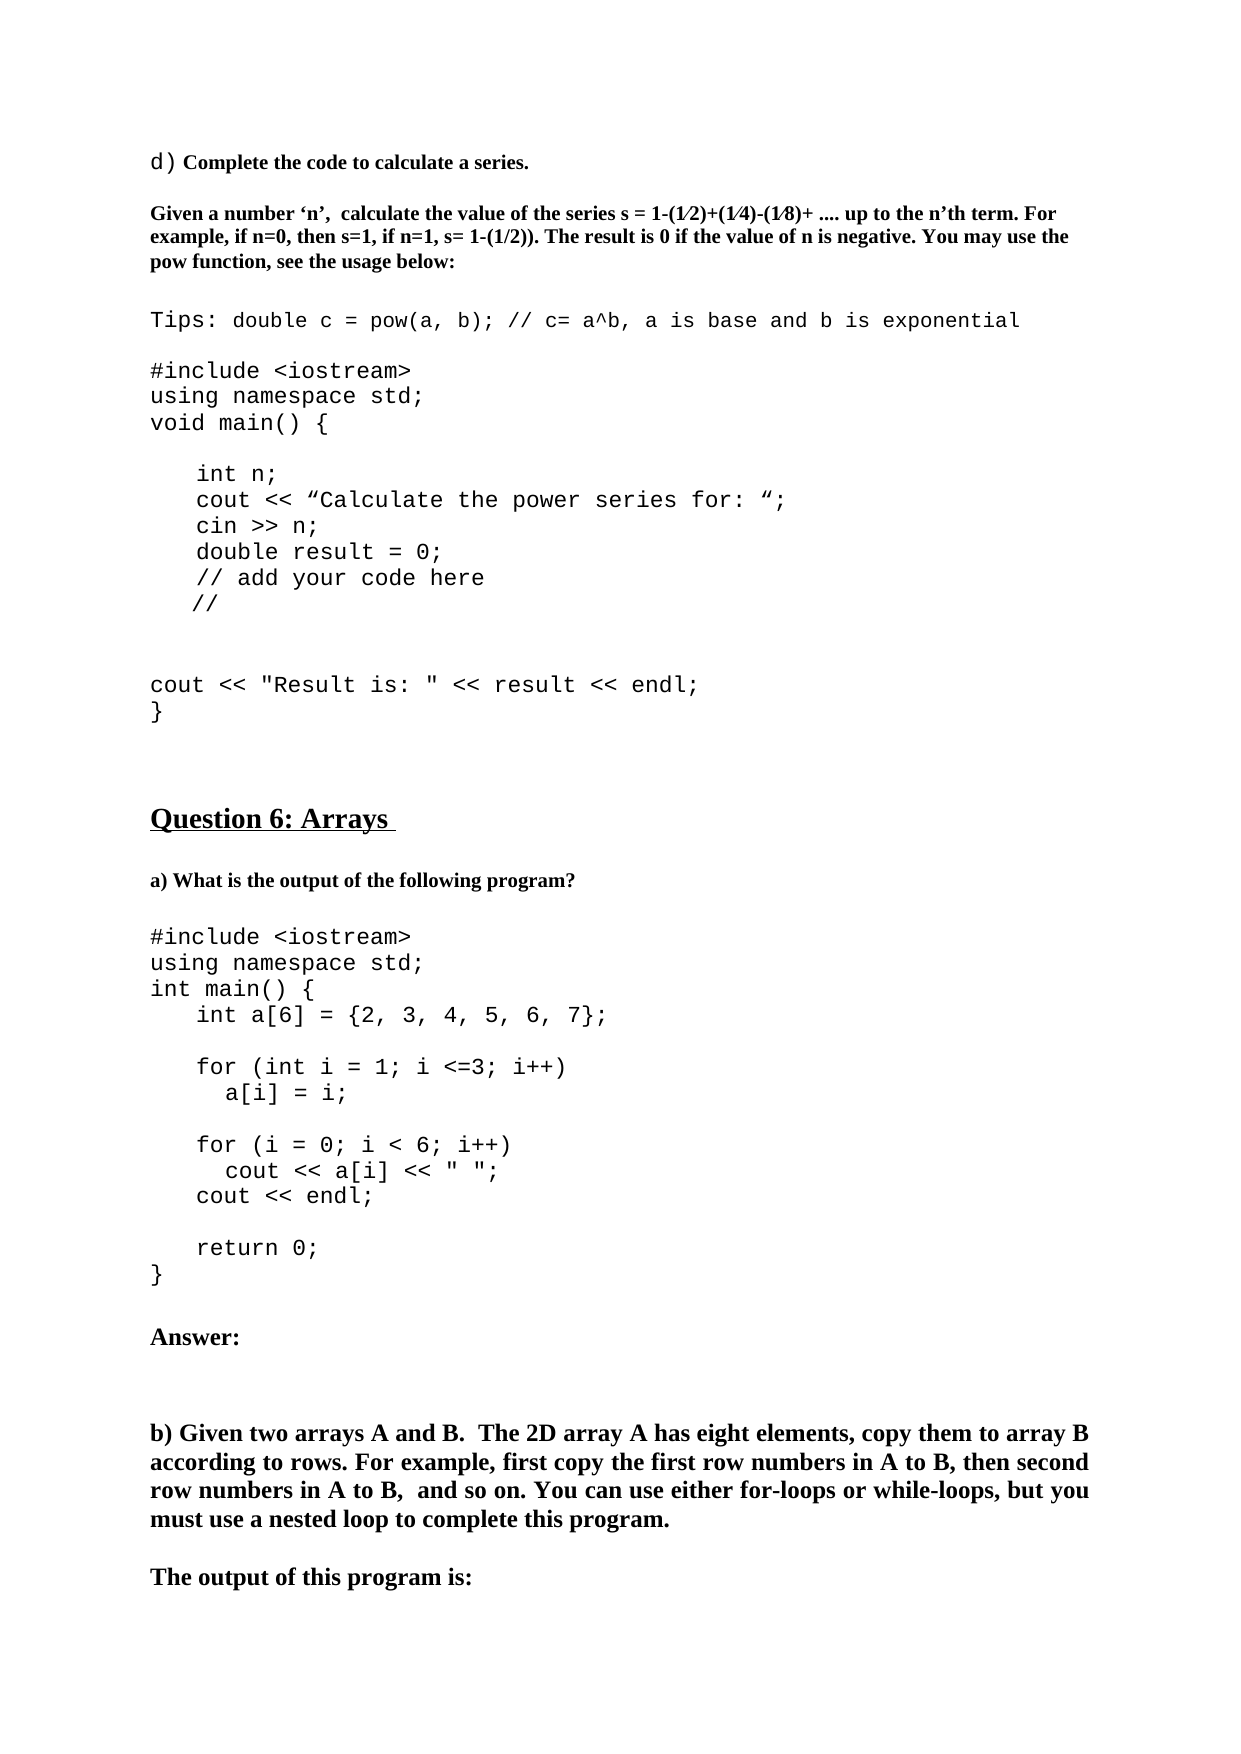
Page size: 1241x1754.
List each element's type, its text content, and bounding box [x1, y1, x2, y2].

text using namespace std; [150, 951, 1090, 977]
text Tips: double c = pow(a, b); // c= a^b, a is base and b is exponential [150, 298, 1090, 334]
text cout << "Result is: " << result << endl; [150, 673, 1090, 699]
text cout << “Calculate the power series for: “; [150, 489, 1090, 514]
text using namespace std; [150, 385, 1090, 411]
text d) Complete the code to calculate a series. [150, 150, 1090, 176]
text return 0; [150, 1237, 1090, 1263]
text } [150, 699, 1090, 725]
text for (int i = 1; i <=3; i++) [150, 1055, 1090, 1081]
text // [150, 592, 1090, 618]
text #include <iostream> [150, 359, 1090, 385]
text } [150, 1263, 1090, 1289]
text cout << a[i] << " "; [150, 1159, 1090, 1185]
text int a[6] = {2, 3, 4, 5, 6, 7}; [150, 1003, 1090, 1029]
text Answer: [150, 1322, 1090, 1351]
text int main() { [150, 977, 1090, 1003]
text a[i] = i; [150, 1081, 1090, 1107]
text void main() { [150, 411, 1090, 437]
text Question 6: Arrays [150, 801, 1090, 834]
text cin >> n; [150, 514, 1090, 541]
text b) Given two arrays A and B. The 2D array A has eight elements, copy them to array B according to rows. For example, first copy the first row numbers in A to B, then second row numbers in A to B, and so on. You can use either for-loops or while-loops, but you must use a nested loop to complete this program. [150, 1418, 1090, 1533]
text cout << endl; [150, 1185, 1090, 1211]
text #include <iostream> [150, 926, 1090, 951]
text The output of this program is: [150, 1562, 1090, 1591]
text a) What is the output of the following program? [150, 868, 1090, 892]
text Given a number ‘n’, calculate the value of the series s = 1-(1⁄2)+(1⁄4)-(1⁄8)+ .... up to the n’th term. For example, if n=0, then s=1, if n=1, s= 1-(1/2)). The result is 0 if the value of n is negative. You may use the pow function, see the usage below: [150, 200, 1090, 273]
text // add your code here [150, 566, 1090, 592]
text int n; [150, 463, 1090, 489]
text double result = 0; [150, 541, 1090, 566]
text for (i = 0; i < 6; i++) [150, 1133, 1090, 1159]
